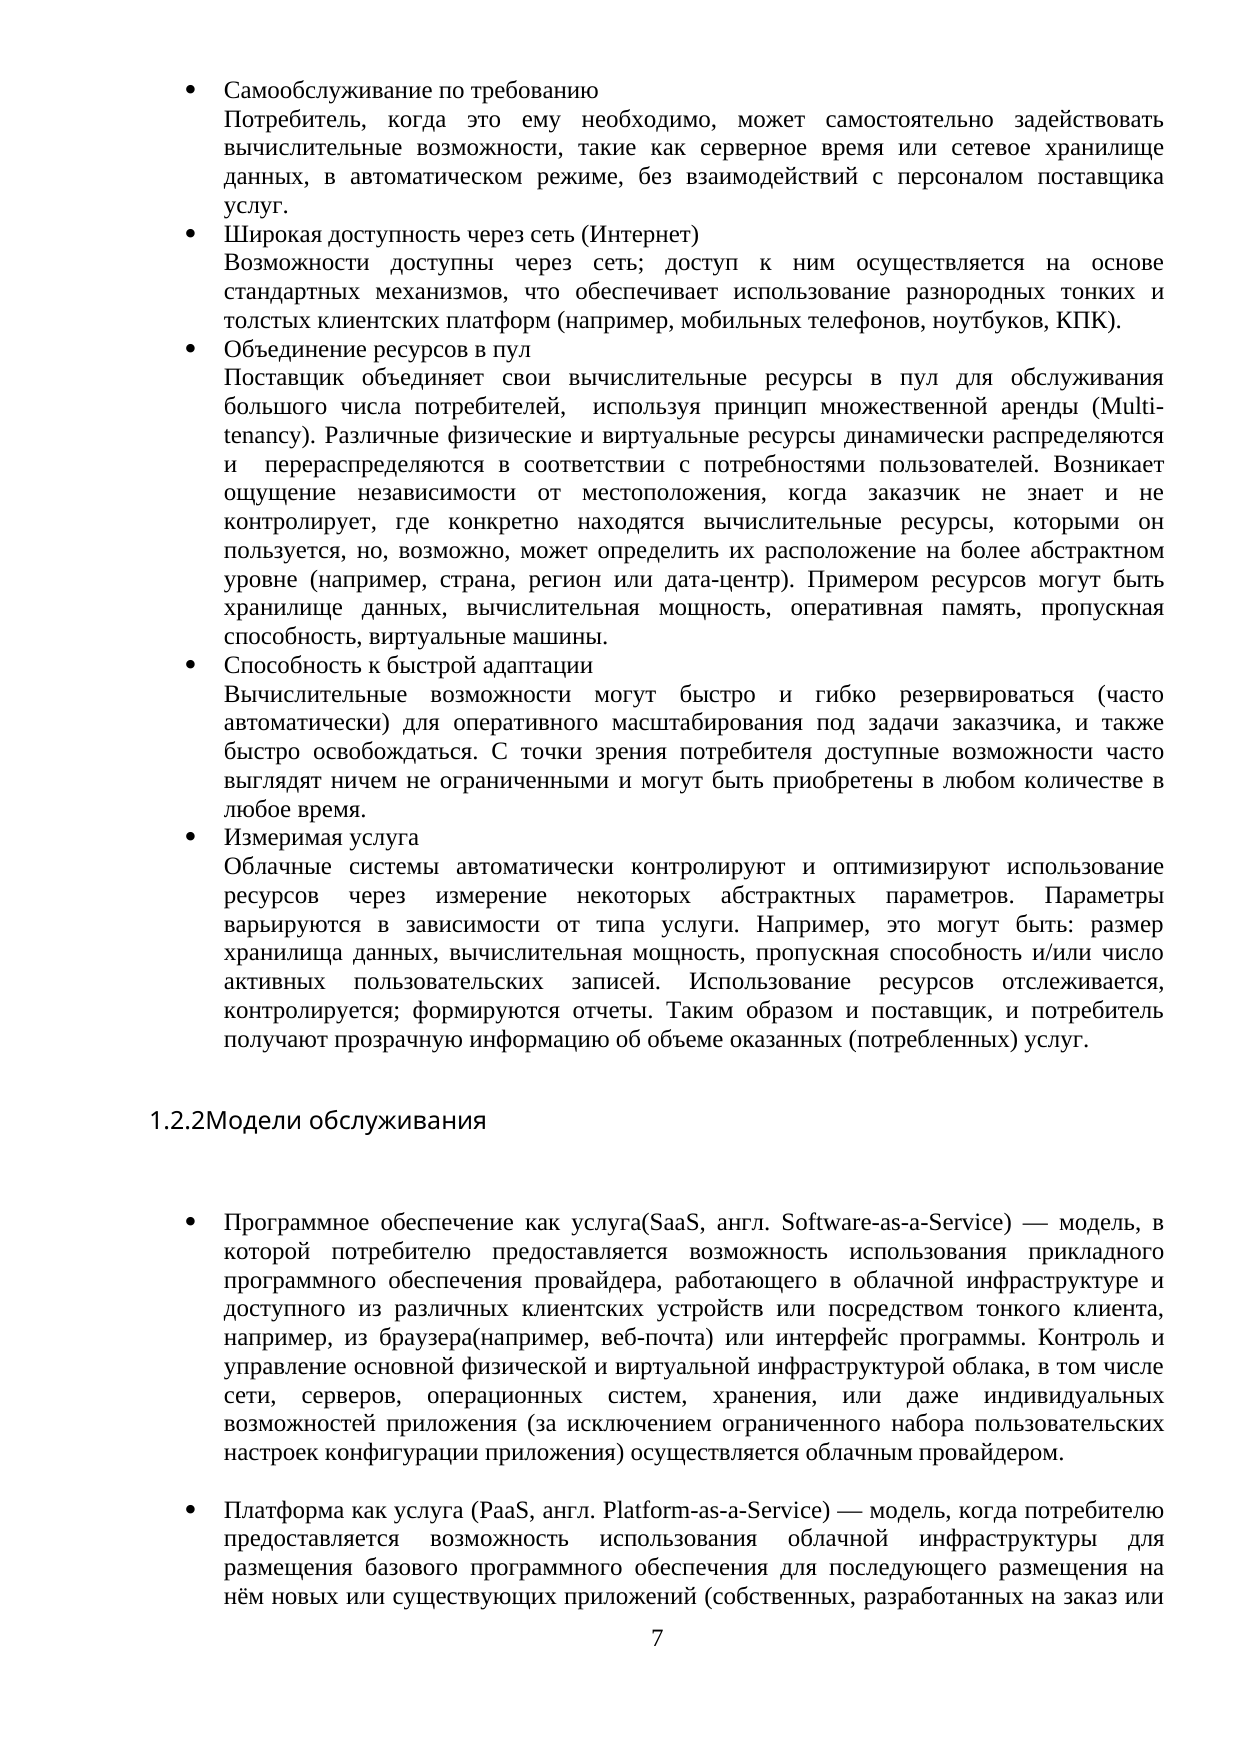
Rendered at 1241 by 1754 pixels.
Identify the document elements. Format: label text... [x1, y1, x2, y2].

list Вычислительные возможности могут быстро и гибко резервироваться (часто автоматически) для оперативного масштабирования под задачи заказчика, и также быстро освобождаться. С точки зрения потребителя доступные возможности часто выглядят ничем не ограниченными и могут быть приобретены в любом количестве в любое время. [224, 679, 1165, 822]
list Самообслуживание по требованию [186, 75, 1165, 104]
list Возможности доступны через сеть; доступ к ним осуществляется на основе стандартных механизмов, что обеспечивает использование разнородных тонких и толстых клиентских платформ (например, мобильных телефонов, ноутбуков, КПК). [224, 247, 1165, 334]
list Программное обеспечение как услуга(SaaS, англ. Software-as-a-Service) — модель, в которой потребителю предоставляется возможность использования прикладного программного обеспечения провайдера, работающего в облачной инфраструктуре и доступного из различных клиентских устройств или посредством тонкого клиента, например, из браузера(например, веб-почта) или интерфейс программы. Контроль и управление основной физической и виртуальной инфраструктурой облака, в том числе сети, серверов, операционных систем, хранения, или даже индивидуальных возможностей приложения (за исключением ограниченного набора пользовательских настроек конфигурации приложения) осуществляется облачным провайдером. [186, 1207, 1165, 1466]
list Способность к быстрой адаптации [186, 650, 1165, 679]
subtitle 1.2.2Модели обслуживания [149, 1102, 1165, 1137]
list Объединение ресурсов в пул [186, 334, 1165, 362]
list Широкая доступность через сеть (Интернет) [186, 219, 1165, 247]
list Потребитель, когда это ему необходимо, может самостоятельно задействовать вычислительные возможности, такие как серверное время или сетевое хранилище данных, в автоматическом режиме, без взаимодействий с персоналом поставщика услуг. [224, 104, 1165, 219]
list Поставщик объединяет свои вычислительные ресурсы в пул для обслуживания большого числа потребителей, используя принцип множественной аренды (Multi-tenancy). Различные физические и виртуальные ресурсы динамически распределяются и перераспределяются в соответствии с потребностями пользователей. Возникает ощущение независимости от местоположения, когда заказчик не знает и не контролирует, где конкретно находятся вычислительные ресурсы, которыми он пользуется, но, возможно, может определить их расположение на более абстрактном уровне (например, страна, регион или дата-центр). Примером ресурсов могут быть хранилище данных, вычислительная мощность, оперативная память, пропускная способность, виртуальные машины. [224, 362, 1165, 650]
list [186, 1495, 1165, 1610]
list Облачные системы автоматически контролируют и оптимизируют использование ресурсов через измерение некоторых абстрактных параметров. Параметры варьируются в зависимости от типа услуги. Например, это могут быть: размер хранилища данных, вычислительная мощность, пропускная способность и/или число активных пользовательских записей. Использование ресурсов отслеживается, контролируется; формируются отчеты. Таким образом и поставщик, и потребитель получают прозрачную информацию об объеме оказанных (потребленных) услуг. [224, 851, 1165, 1052]
list Измеримая услуга [186, 822, 1165, 851]
